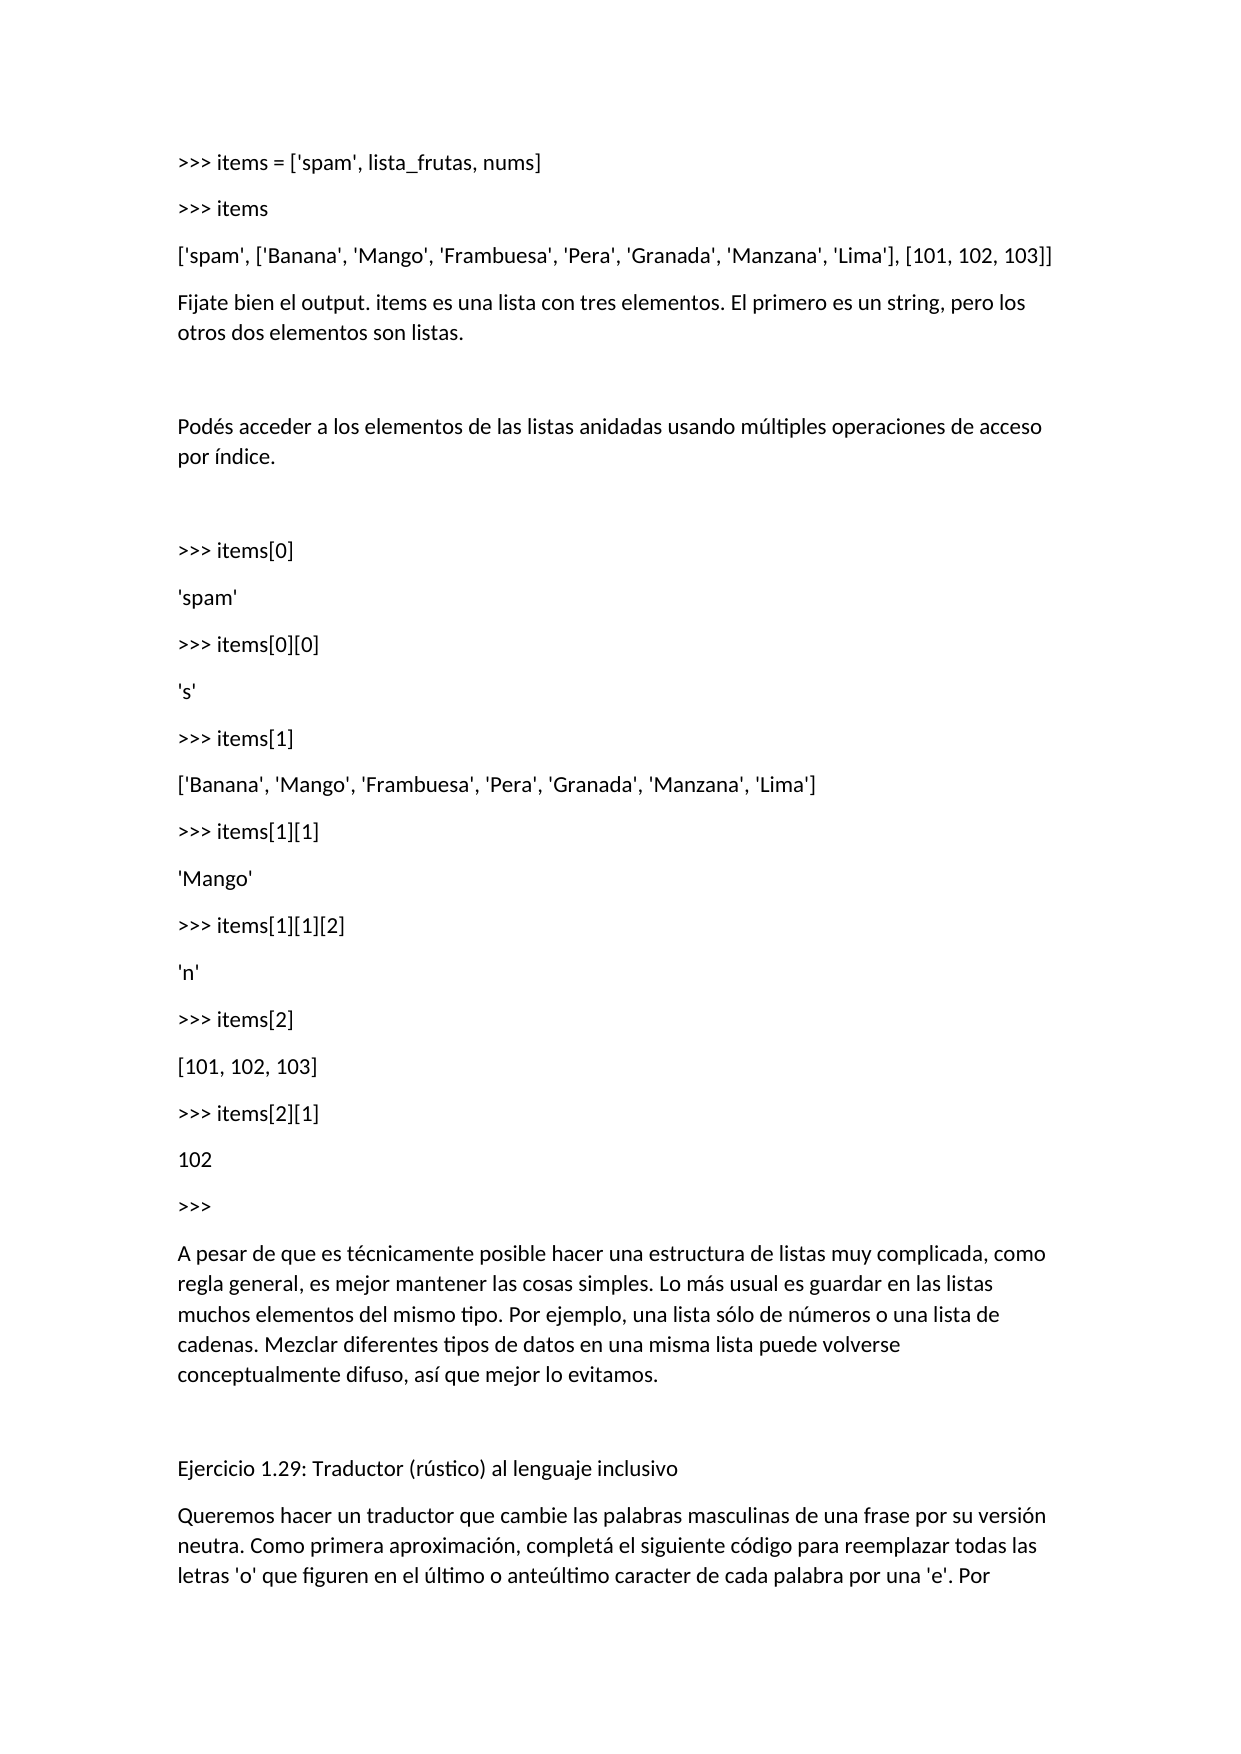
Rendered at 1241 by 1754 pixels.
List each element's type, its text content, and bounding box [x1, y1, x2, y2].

text >>> items[2][1] [177, 1099, 1063, 1127]
text Fijate bien el output. items es una lista con tres elementos. El primero es un string, pero los otros dos elementos son listas. [177, 288, 1063, 346]
text A pesar de que es técnicamente posible hacer una estructura de listas muy complicada, como regla general, es mejor mantener las cosas simples. Lo más usual es guardar en las listas muchos elementos del mismo tipo. Por ejemplo, una lista sólo de números o una lista de cadenas. Mezclar diferentes tipos de datos en una misma lista puede volverse conceptualmente difuso, así que mejor lo evitamos. [177, 1239, 1063, 1388]
text ['spam', ['Banana', 'Mango', 'Frambuesa', 'Pera', 'Granada', 'Manzana', 'Lima'], [101, 102, 103]] [177, 241, 1063, 269]
text >>> items[1][1] [177, 817, 1063, 845]
text Podés acceder a los elementos de las listas anidadas usando múltiples operaciones de acceso por índice. [177, 412, 1063, 470]
text >>> [177, 1192, 1063, 1220]
text Ejercicio 1.29: Traductor (rústico) al lenguaje inclusivo [177, 1454, 1063, 1482]
text 'spam' [177, 583, 1063, 611]
text 'Mango' [177, 864, 1063, 892]
text 'n' [177, 958, 1063, 986]
text >>> items [177, 194, 1063, 222]
text >>> items[1] [177, 724, 1063, 752]
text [177, 1501, 1063, 1589]
text >>> items[2] [177, 1005, 1063, 1033]
text ['Banana', 'Mango', 'Frambuesa', 'Pera', 'Granada', 'Manzana', 'Lima'] [177, 771, 1063, 798]
text 102 [177, 1146, 1063, 1173]
text >>> items[0] [177, 536, 1063, 564]
text [101, 102, 103] [177, 1052, 1063, 1080]
text >>> items[1][1][2] [177, 911, 1063, 939]
text >>> items = ['spam', lista_frutas, nums] [177, 148, 1063, 176]
text >>> items[0][0] [177, 630, 1063, 658]
text 's' [177, 677, 1063, 705]
